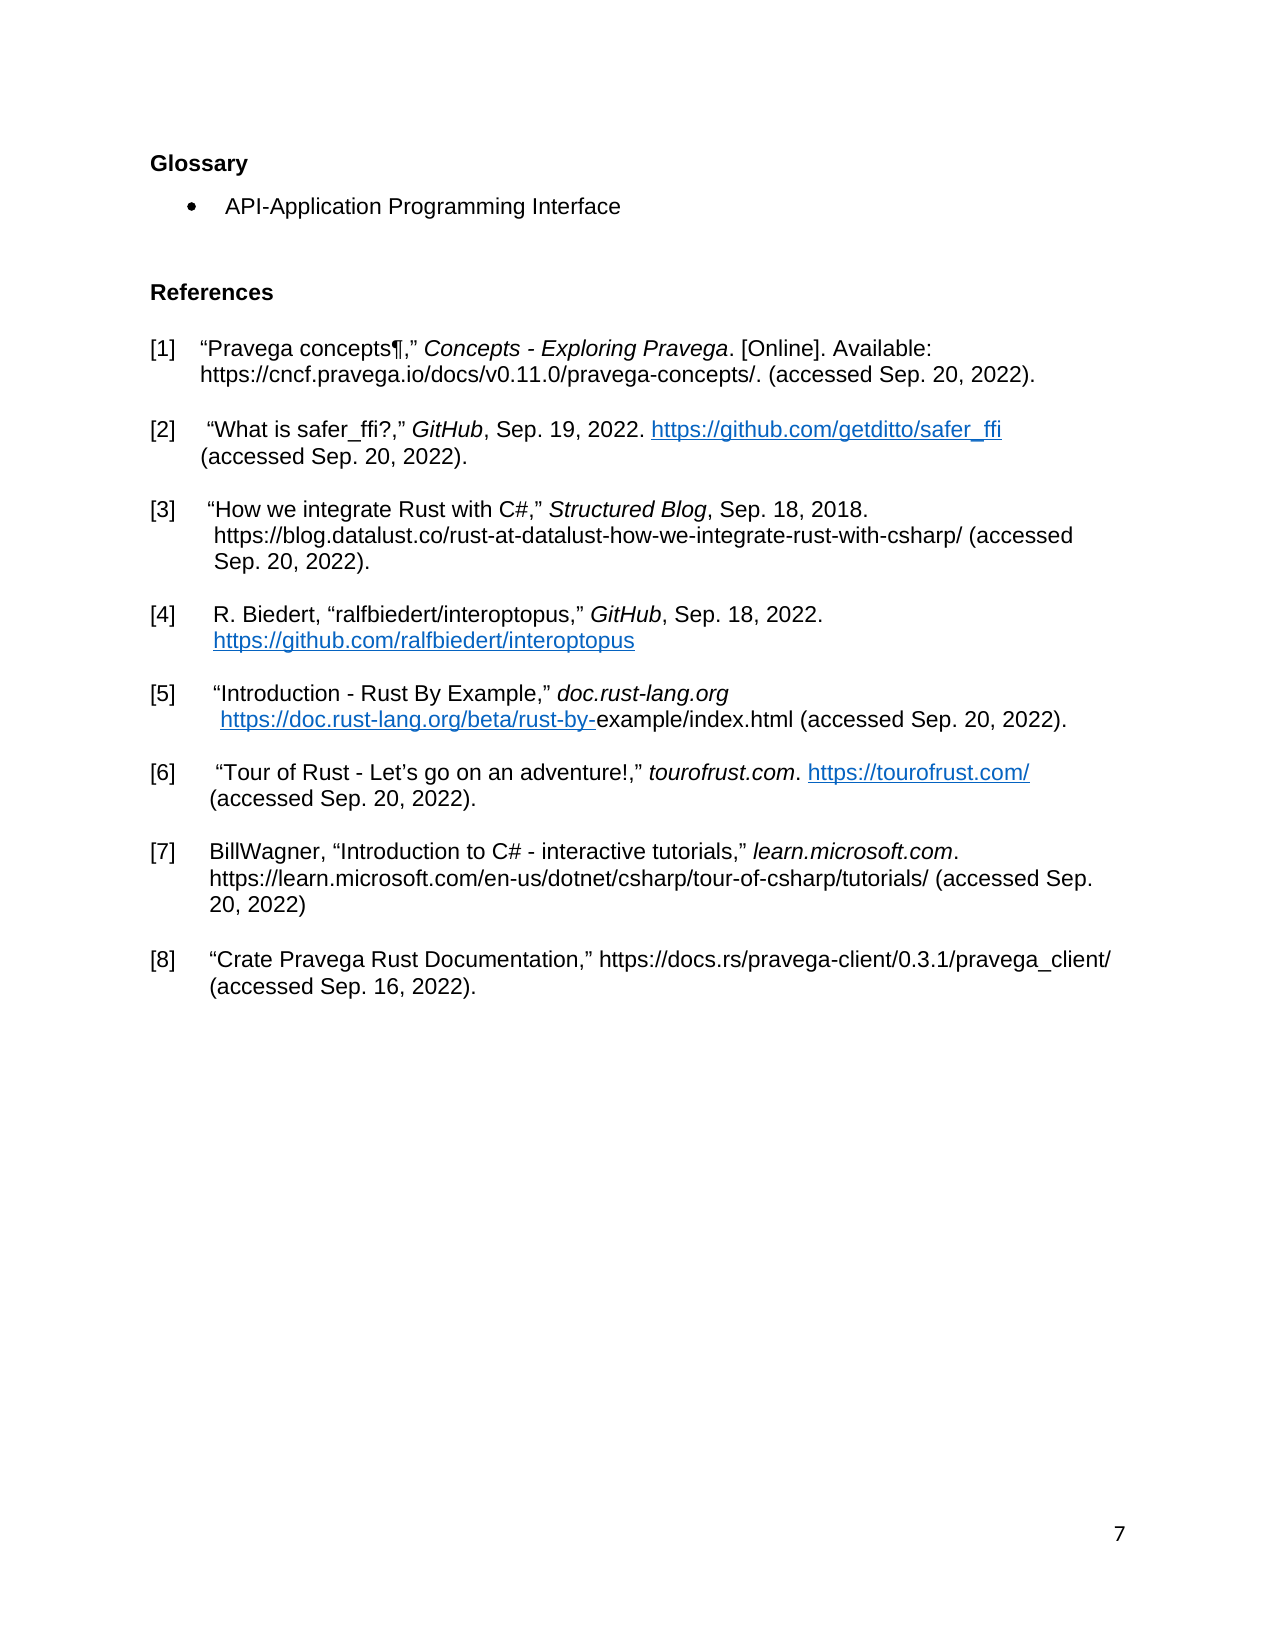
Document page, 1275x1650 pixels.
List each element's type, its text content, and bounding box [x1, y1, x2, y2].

list API-Application Programming Interface [187, 193, 1125, 219]
text [3] “How we integrate Rust with C#,” Structured Blog, Sep. 18, 2018. [150, 496, 1125, 522]
text (accessed Sep. 20, 2022). [150, 443, 1125, 469]
text [5] “Introduction - Rust By Example,” doc.rust-lang.org [150, 680, 1125, 706]
text [6] “Tour of Rust - Let’s go on an adventure!,” tourofrust.com. https://tourofrust.com/ (accessed Sep. 20, 2022). [150, 759, 1125, 812]
text [2] “What is safer_ffi?,” GitHub, Sep. 19, 2022. https://github.com/getditto/safer_ffi [150, 416, 1125, 443]
text https://github.com/ralfbiedert/interoptopus [150, 627, 1125, 654]
text [8] “Crate Pravega Rust Documentation,” https://docs.rs/pravega-client/0.3.1/pravega_client/ (accessed Sep. 16, 2022). [150, 946, 1125, 999]
text Sep. 20, 2022). [150, 548, 1125, 574]
text https://doc.rust-lang.org/beta/rust-by-example/index.html (accessed Sep. 20, 2022). [150, 706, 1125, 733]
text [1] “Pravega concepts¶,” Concepts - Exploring Pravega. [Online]. Available: https://cncf.pravega.io/docs/v0.11.0/pravega-concepts/. (accessed Sep. 20, 2022). [150, 334, 1125, 387]
text [4] R. Biedert, “ralfbiedert/interoptopus,” GitHub, Sep. 18, 2022. [150, 601, 1125, 627]
text [7] BillWagner, “Introduction to C# - interactive tutorials,” learn.microsoft.com. https://learn.microsoft.com/en-us/dotnet/csharp/tour-of-csharp/tutorials/ (accessed Sep. 20, 2022) [150, 838, 1125, 917]
text Glossary [150, 150, 1125, 176]
text References [150, 279, 1125, 305]
text https://blog.datalust.co/rust-at-datalust-how-we-integrate-rust-with-csharp/ (accessed [150, 522, 1125, 548]
